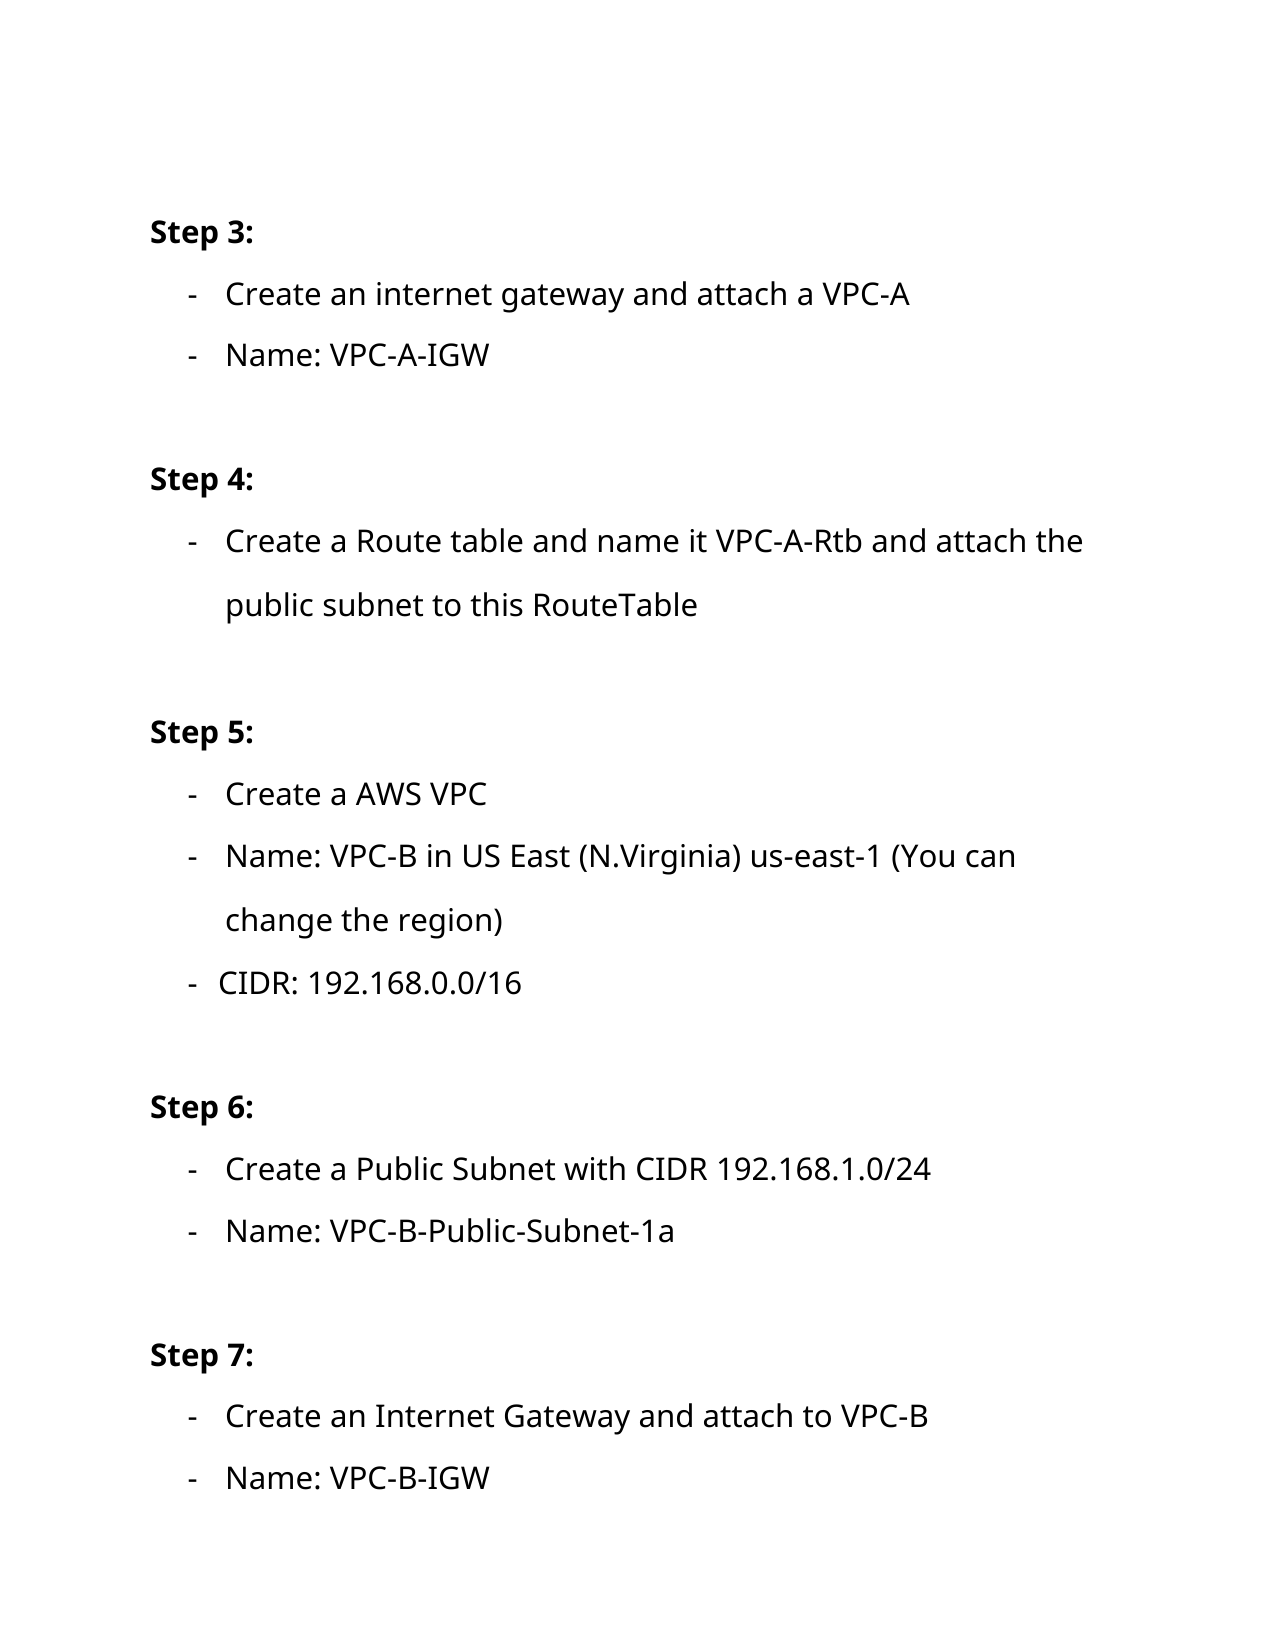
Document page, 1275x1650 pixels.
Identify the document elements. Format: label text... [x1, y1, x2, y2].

list Create an internet gateway and attach a VPC-A [187, 272, 1135, 314]
list Create an Internet Gateway and attach to VPC-B [187, 1394, 1135, 1437]
list Create a Public Subnet with CIDR 192.168.1.0/24 [187, 1147, 1135, 1189]
list Name: VPC-B-Public-Subnet-1a [187, 1208, 1135, 1251]
subtitle Step 3: [150, 210, 1135, 253]
subtitle Step 7: [150, 1333, 1135, 1375]
subtitle Step 6: [150, 1085, 1135, 1128]
list Name: VPC-A-IGW [187, 333, 1135, 376]
list Create a Route table and name it VPC-A-Rtb and attach the public subnet to this RouteTable [187, 519, 1100, 625]
text - CIDR: 192.168.0.0/16 [187, 961, 1135, 1004]
subtitle Step 5: [150, 710, 1135, 753]
list Name: VPC-B-IGW [187, 1456, 1135, 1498]
list Create a AWS VPC [187, 772, 1135, 814]
subtitle Step 4: [150, 457, 1135, 500]
list Name: VPC-B in US East (N.Virginia) us-east-1 (You can change the region) [187, 834, 1111, 940]
